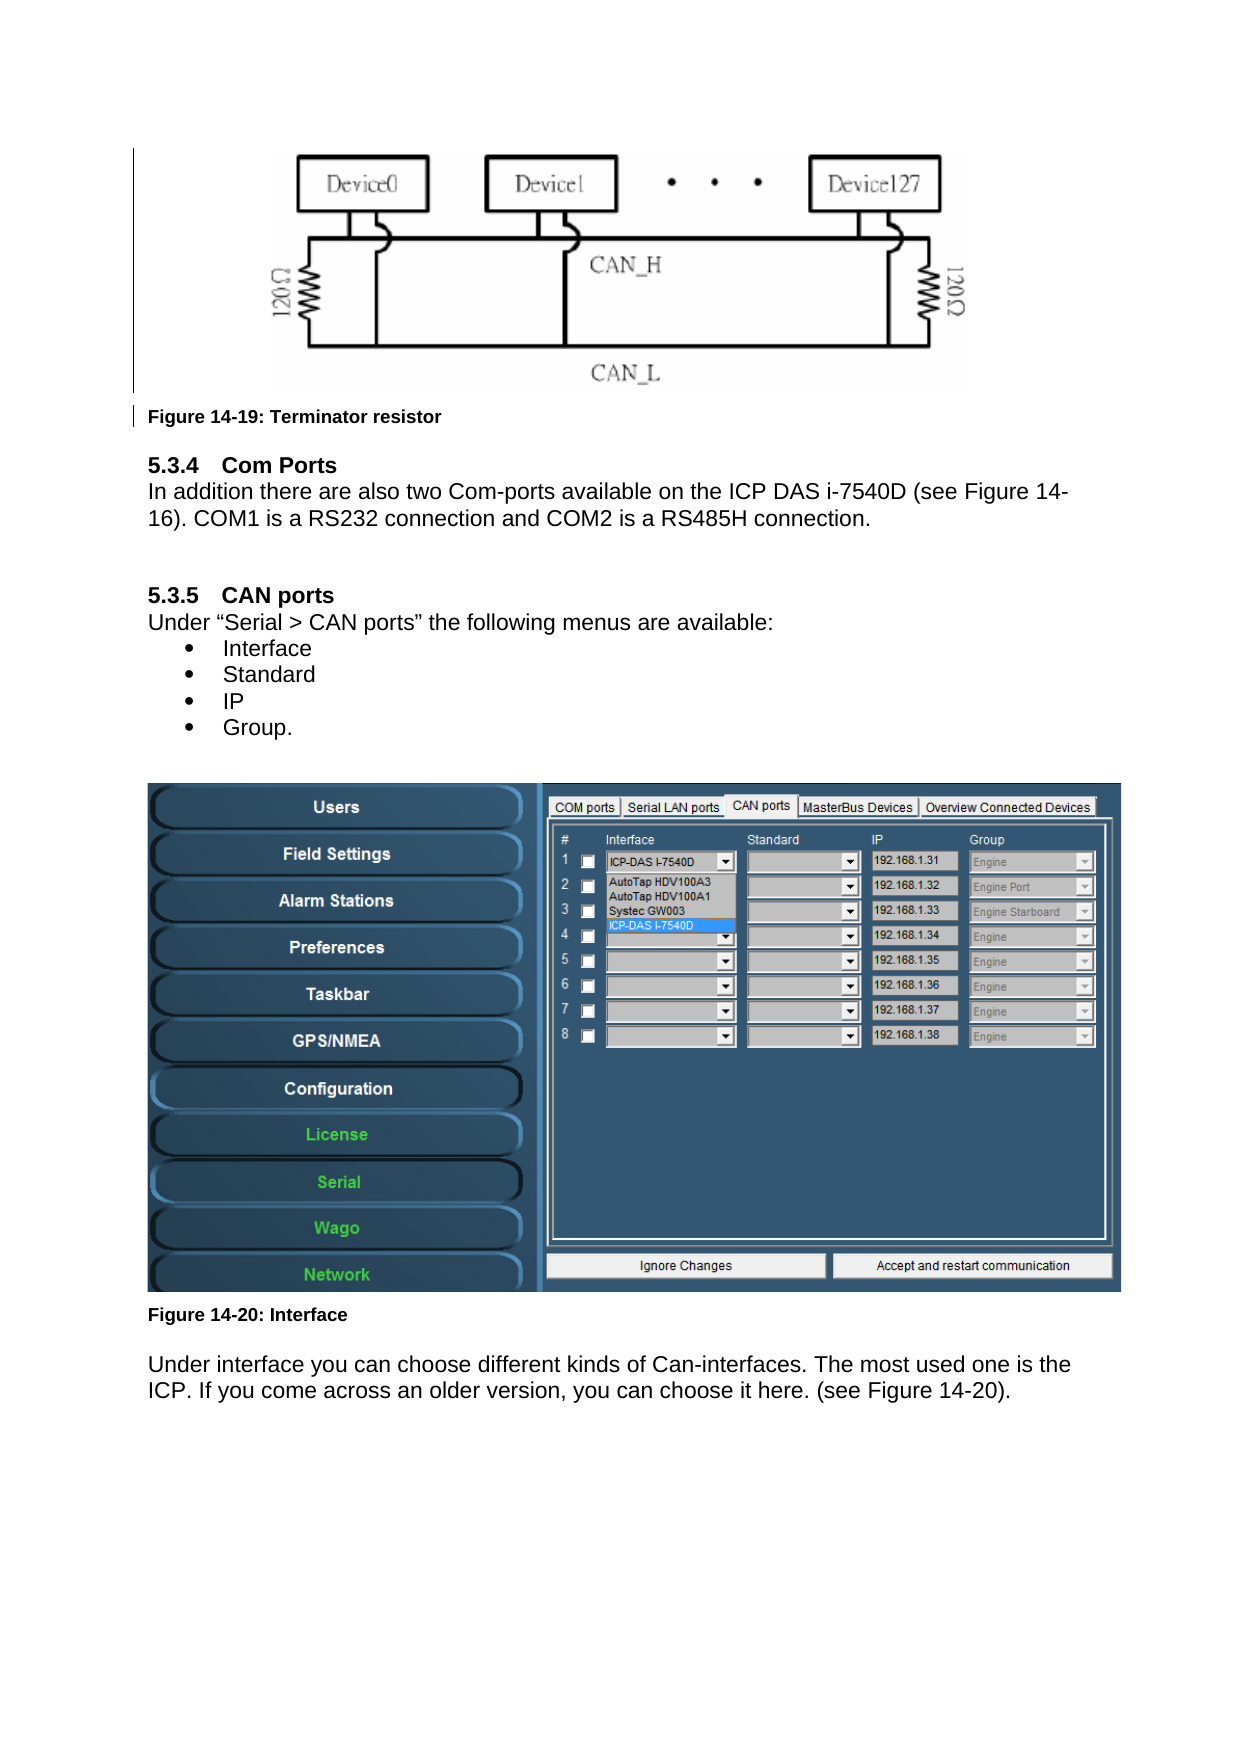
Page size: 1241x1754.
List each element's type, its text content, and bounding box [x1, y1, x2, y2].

text Under “Serial > CAN ports” the following menus are available: [148, 609, 1093, 635]
list Interface [185, 635, 1093, 661]
subtitle Com Ports [148, 452, 1093, 478]
list Group. [185, 714, 1093, 741]
picture [147, 783, 1122, 1292]
subtitle CAN ports [148, 582, 1093, 609]
list IP [185, 688, 1093, 714]
picture [264, 147, 976, 393]
list Standard [185, 661, 1093, 688]
